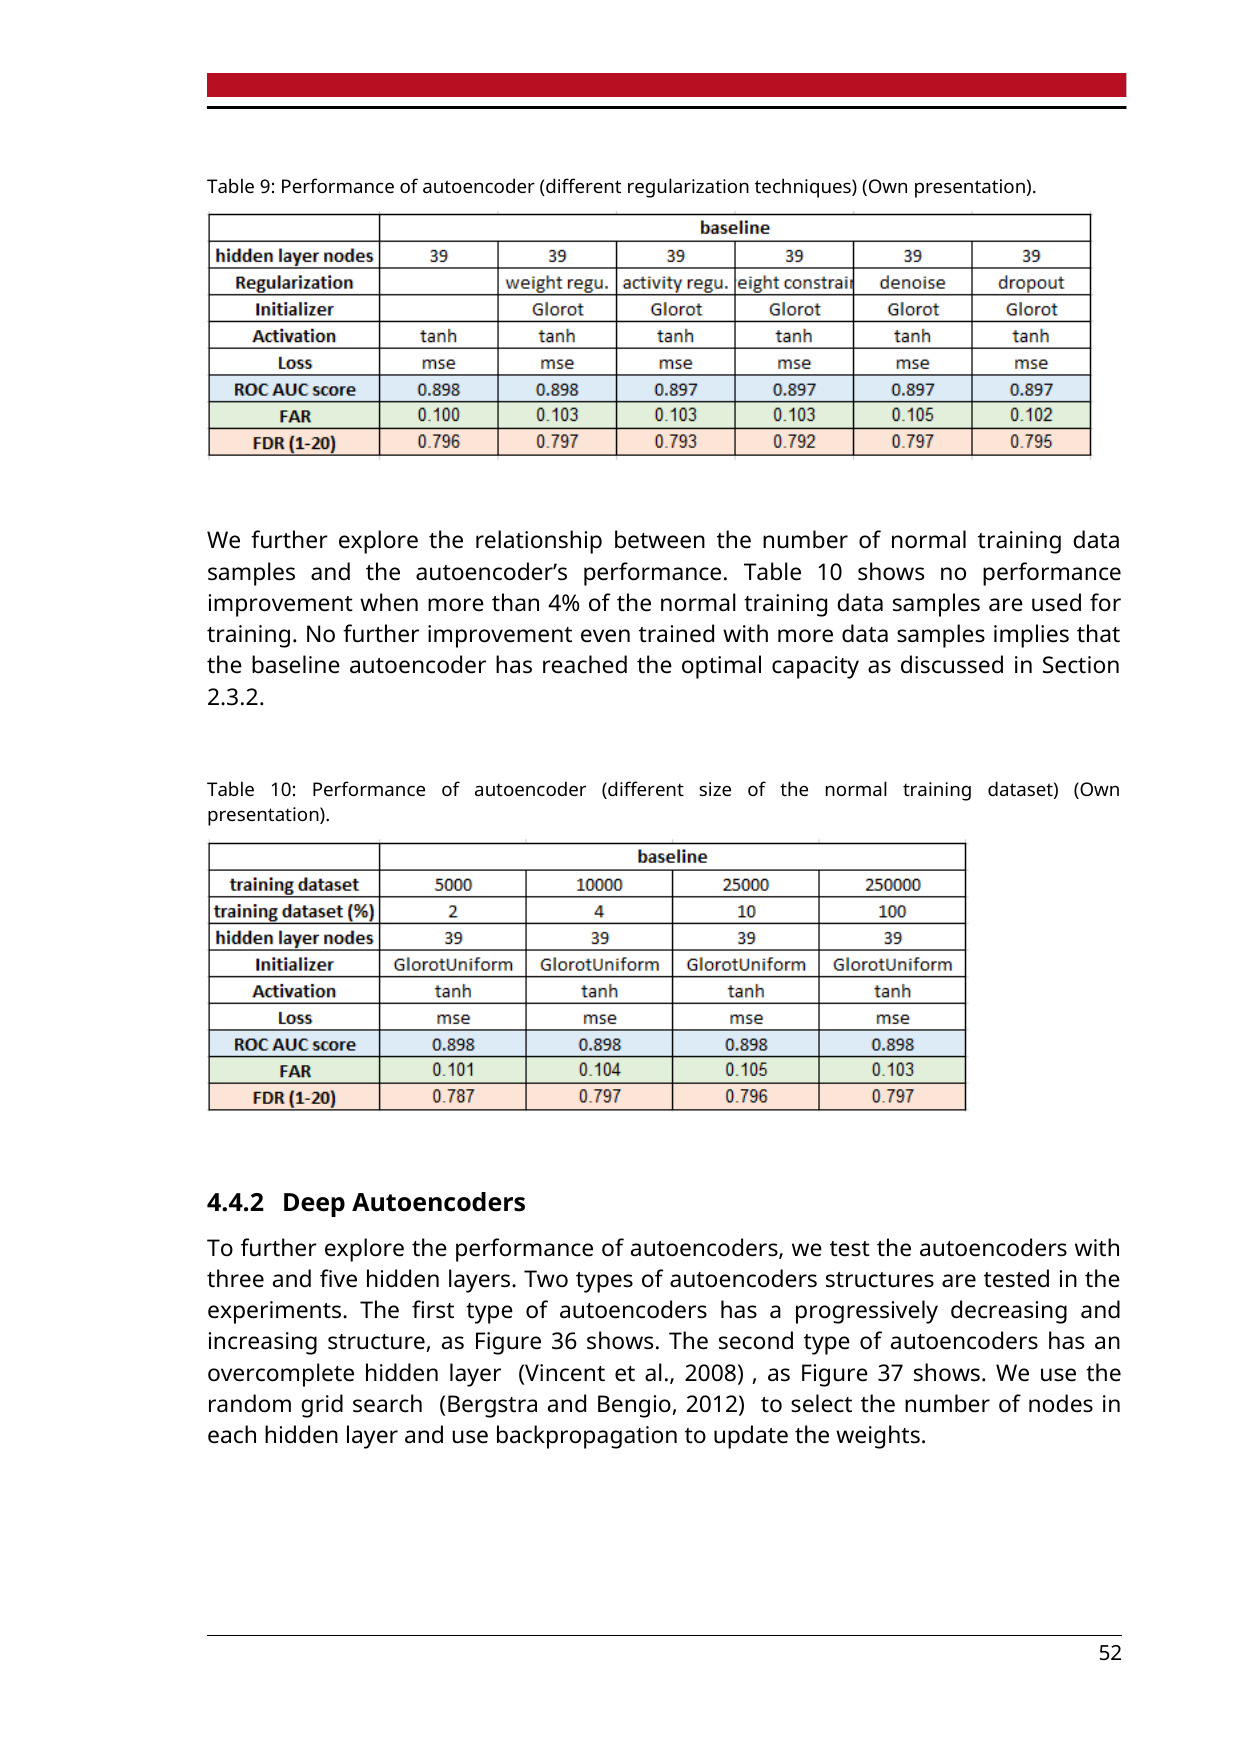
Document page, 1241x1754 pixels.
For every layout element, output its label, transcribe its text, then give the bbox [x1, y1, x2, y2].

picture [206, 73, 1127, 109]
text Table 9: Performance of autoencoder (different regularization techniques) (Own presentation). [207, 173, 1122, 198]
text Table 10: Performance of autoencoder (different size of the normal training dataset) (Own presentation). [207, 776, 1122, 827]
text To further explore the performance of autoencoders, we test the autoencoders with three and five hidden layers. Two types of autoencoders structures are tested in the experiments. The first type of autoencoders has a progressively decreasing and increasing structure, as Figure 36 shows. The second type of autoencoders has an overcomplete hidden layer as Figure 37 shows. We use the random grid search to select the number of nodes in each hidden layer and use backpropagation to update the weights. [207, 1232, 1122, 1450]
subtitle Deep Autoencoders [207, 1185, 1122, 1219]
picture [206, 211, 1094, 460]
picture [206, 839, 969, 1112]
text We further explore the relationship between the number of normal training data samples and the autoencoder’s performance. Table 10 shows no performance improvement when more than 4% of the normal training data samples are used for training. No further improvement even trained with more data samples implies that the baseline autoencoder has reached the optimal capacity as discussed in Section 2.3.2. [207, 524, 1122, 712]
